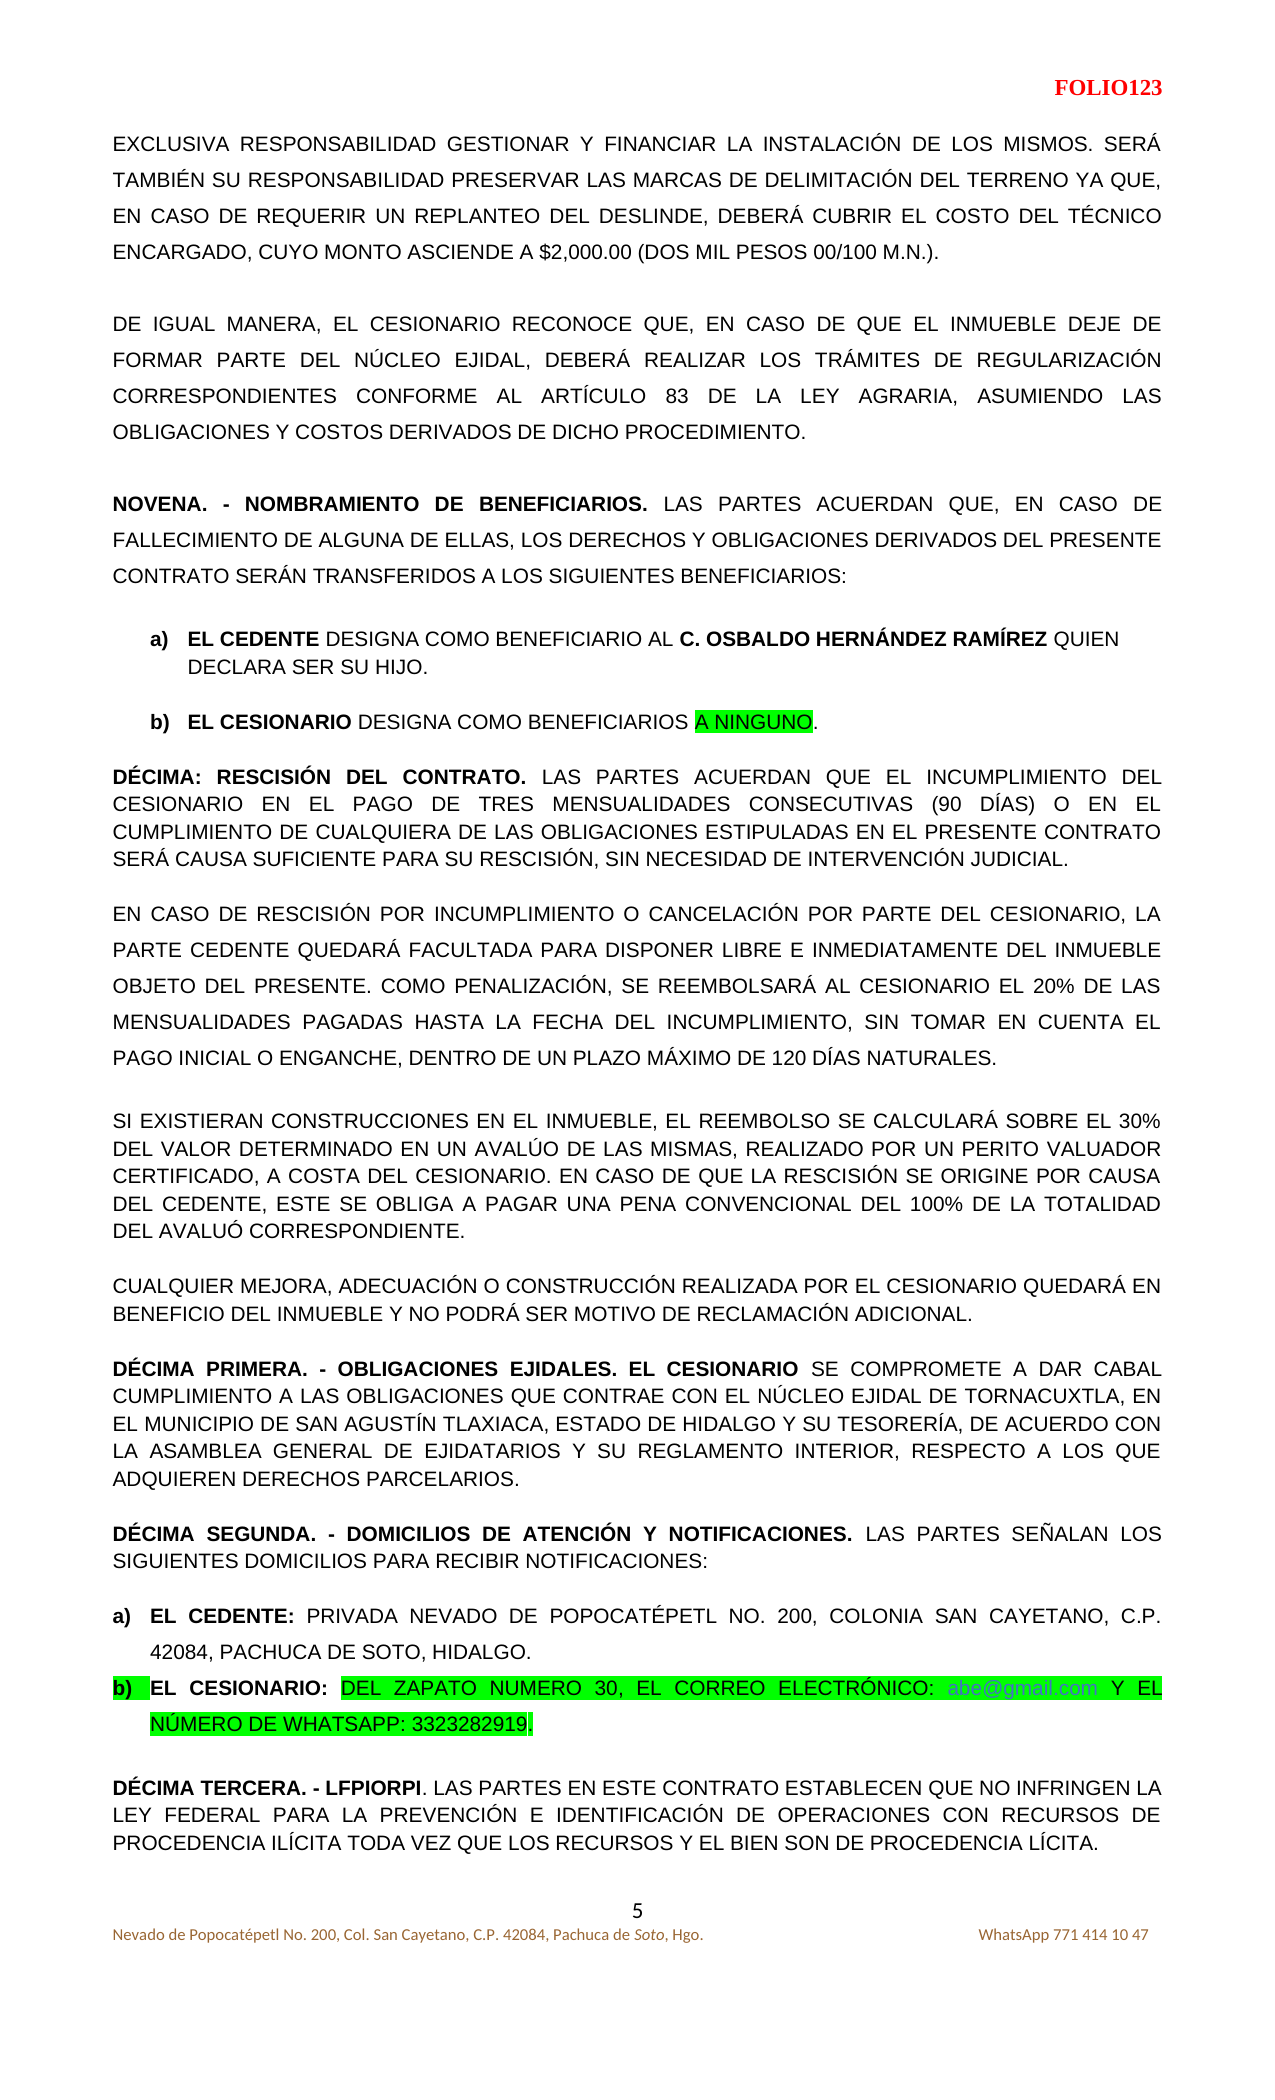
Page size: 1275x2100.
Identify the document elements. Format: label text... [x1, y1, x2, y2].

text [112, 132, 1162, 264]
list EL CESIONARIO: DEL ZAPATO NUMERO 30, EL CORREO ELECTRÓNICO: abe@gmail.com Y EL NÚMERO DE WHATSAPP: 3323282919. [112, 1676, 1162, 1736]
text DE IGUAL MANERA, EL CESIONARIO RECONOCE QUE, EN CASO DE QUE EL INMUEBLE DEJE DE FORMAR PARTE DEL NÚCLEO EJIDAL, DEBERÁ REALIZAR LOS TRÁMITES DE REGULARIZACIÓN CORRESPONDIENTES CONFORME AL ARTÍCULO 83 DE LA LEY AGRARIA, ASUMIENDO LAS OBLIGACIONES Y COSTOS DERIVADOS DE DICHO PROCEDIMIENTO. [112, 312, 1162, 444]
list EL CESIONARIO DESIGNA COMO BENEFICIARIOS A NINGUNO. [150, 709, 1162, 733]
list EL CEDENTE DESIGNA COMO BENEFICIARIO AL C. OSBALDO HERNÁNDEZ RAMÍREZ QUIEN DECLARA SER SU HIJO. [150, 627, 1162, 678]
text DÉCIMA PRIMERA. - OBLIGACIONES EJIDALES. EL CESIONARIO SE COMPROMETE A DAR CABAL CUMPLIMIENTO A LAS OBLIGACIONES QUE CONTRAE CON EL NÚCLEO EJIDAL DE TORNACUXTLA, EN EL MUNICIPIO DE SAN AGUSTÍN TLAXIACA, ESTADO DE HIDALGO Y SU TESORERÍA, DE ACUERDO CON LA ASAMBLEA GENERAL DE EJIDATARIOS Y SU REGLAMENTO INTERIOR, RESPECTO A LOS QUE ADQUIEREN DERECHOS PARCELARIOS. [112, 1357, 1162, 1491]
text DÉCIMA SEGUNDA. - DOMICILIOS DE ATENCIÓN Y NOTIFICACIONES. LAS PARTES SEÑALAN LOS SIGUIENTES DOMICILIOS PARA RECIBIR NOTIFICACIONES: [112, 1522, 1162, 1573]
text EN CASO DE RESCISIÓN POR INCUMPLIMIENTO O CANCELACIÓN POR PARTE DEL CESIONARIO, LA PARTE CEDENTE QUEDARÁ FACULTADA PARA DISPONER LIBRE E INMEDIATAMENTE DEL INMUEBLE OBJETO DEL PRESENTE. COMO PENALIZACIÓN, SE REEMBOLSARÁ AL CESIONARIO EL 20% DE LAS MENSUALIDADES PAGADAS HASTA LA FECHA DEL INCUMPLIMIENTO, SIN TOMAR EN CUENTA EL PAGO INICIAL O ENGANCHE, DENTRO DE UN PLAZO MÁXIMO DE 120 DÍAS NATURALES. [112, 902, 1162, 1070]
text NOVENA. - NOMBRAMIENTO DE BENEFICIARIOS. LAS PARTES ACUERDAN QUE, EN CASO DE FALLECIMIENTO DE ALGUNA DE ELLAS, LOS DERECHOS Y OBLIGACIONES DERIVADOS DEL PRESENTE CONTRATO SERÁN TRANSFERIDOS A LOS SIGUIENTES BENEFICIARIOS: [112, 492, 1162, 587]
text CUALQUIER MEJORA, ADECUACIÓN O CONSTRUCCIÓN REALIZADA POR EL CESIONARIO QUEDARÁ EN BENEFICIO DEL INMUEBLE Y NO PODRÁ SER MOTIVO DE RECLAMACIÓN ADICIONAL. [112, 1274, 1162, 1326]
list EL CEDENTE: PRIVADA NEVADO DE POPOCATÉPETL NO. 200, COLONIA SAN CAYETANO, C.P. 42084, PACHUCA DE SOTO, HIDALGO. [112, 1604, 1162, 1664]
text DÉCIMA TERCERA. - LFPIORPI. LAS PARTES EN ESTE CONTRATO ESTABLECEN QUE NO INFRINGEN LA LEY FEDERAL PARA LA PREVENCIÓN E IDENTIFICACIÓN DE OPERACIONES CON RECURSOS DE PROCEDENCIA ILÍCITA TODA VEZ QUE LOS RECURSOS Y EL BIEN SON DE PROCEDENCIA LÍCITA. [112, 1775, 1162, 1854]
text SI EXISTIERAN CONSTRUCCIONES EN EL INMUEBLE, EL REEMBOLSO SE CALCULARÁ SOBRE EL 30% DEL VALOR DETERMINADO EN UN AVALÚO DE LAS MISMAS, REALIZADO POR UN PERITO VALUADOR CERTIFICADO, A COSTA DEL CESIONARIO. EN CASO DE QUE LA RESCISIÓN SE ORIGINE POR CAUSA DEL CEDENTE, ESTE SE OBLIGA A PAGAR UNA PENA CONVENCIONAL DEL 100% DE LA TOTALIDAD DEL AVALUÓ CORRESPONDIENTE. [112, 1109, 1162, 1243]
text DÉCIMA: RESCISIÓN DEL CONTRATO. LAS PARTES ACUERDAN QUE EL INCUMPLIMIENTO DEL CESIONARIO EN EL PAGO DE TRES MENSUALIDADES CONSECUTIVAS (90 DÍAS) O EN EL CUMPLIMIENTO DE CUALQUIERA DE LAS OBLIGACIONES ESTIPULADAS EN EL PRESENTE CONTRATO SERÁ CAUSA SUFICIENTE PARA SU RESCISIÓN, SIN NECESIDAD DE INTERVENCIÓN JUDICIAL. [112, 764, 1162, 871]
